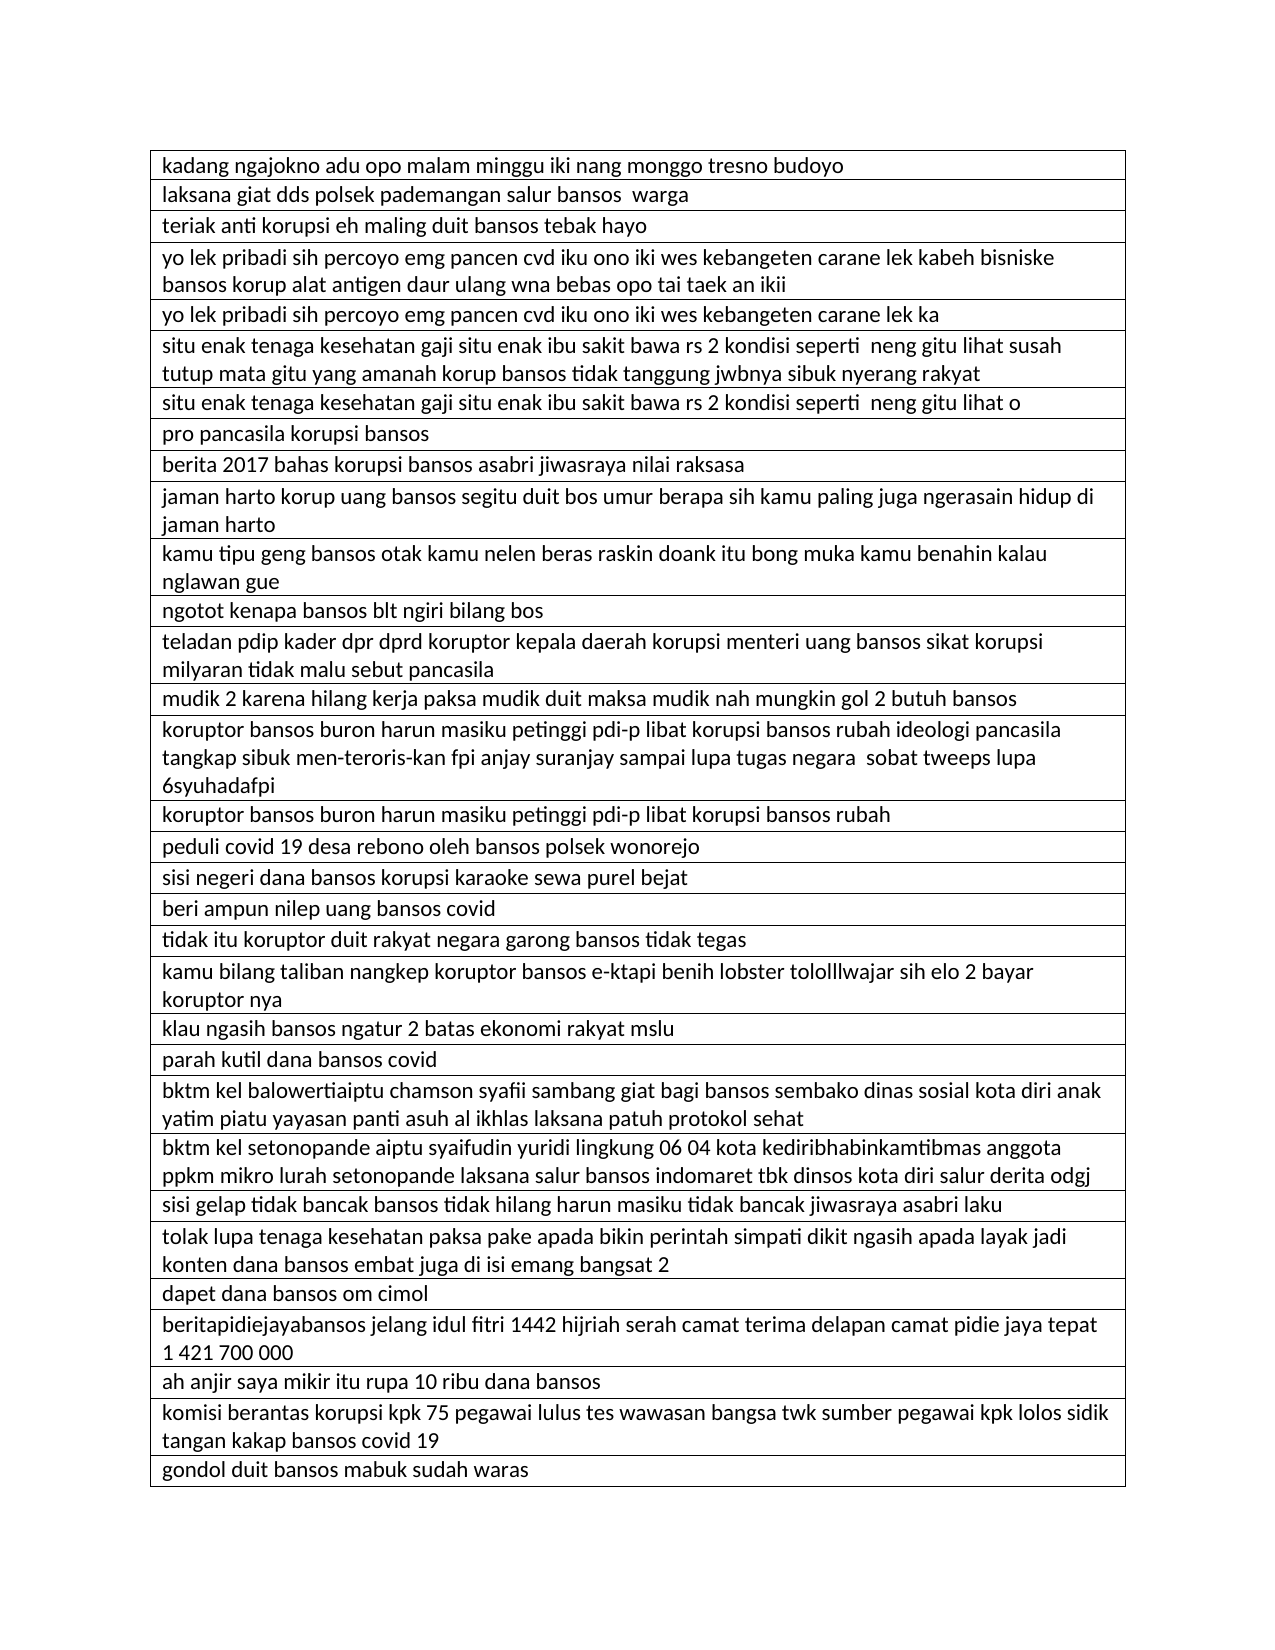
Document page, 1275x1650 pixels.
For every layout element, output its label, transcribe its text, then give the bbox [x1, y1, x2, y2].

table_cell dapet dana bansos om cimol [151, 1279, 1125, 1309]
table_cell beri ampun nilep uang bansos covid [151, 894, 1125, 924]
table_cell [151, 151, 1125, 179]
table_cell berita 2017 bahas korupsi bansos asabri jiwasraya nilai raksasa [151, 451, 1125, 481]
table_cell tolak lupa tenaga kesehatan paksa pake apada bikin perintah simpati dikit ngasih apada layak jadi konten dana bansos embat juga di isi emang bangsat 2 [151, 1222, 1125, 1278]
table_cell situ enak tenaga kesehatan gaji situ enak ibu sakit bawa rs 2 kondisi seperti neng gitu lihat o [151, 388, 1125, 418]
table_cell jaman harto korup uang bansos segitu duit bos umur berapa sih kamu paling juga ngerasain hidup di jaman harto [151, 482, 1125, 538]
table_cell bktm kel setonopande aiptu syaifudin yuridi lingkung 06 04 kota kediribhabinkamtibmas anggota ppkm mikro lurah setonopande laksana salur bansos indomaret tbk dinsos kota diri salur derita odgj [151, 1134, 1125, 1189]
table_cell yo lek pribadi sih percoyo emg pancen cvd iku ono iki wes kebangeten carane lek ka [151, 300, 1125, 330]
table_cell bktm kel balowertiaiptu chamson syafii sambang giat bagi bansos sembako dinas sosial kota diri anak yatim piatu yayasan panti asuh al ikhlas laksana patuh protokol sehat [151, 1076, 1125, 1132]
table_cell sisi negeri dana bansos korupsi karaoke sewa purel bejat [151, 863, 1125, 893]
table_cell teladan pdip kader dpr dprd koruptor kepala daerah korupsi menteri uang bansos sikat korupsi milyaran tidak malu sebut pancasila [151, 627, 1125, 683]
table_cell sisi gelap tidak bancak bansos tidak hilang harun masiku tidak bancak jiwasraya asabri laku [151, 1191, 1125, 1221]
table_cell tidak itu koruptor duit rakyat negara garong bansos tidak tegas [151, 926, 1125, 956]
table_cell koruptor bansos buron harun masiku petinggi pdi-p libat korupsi bansos rubah ideologi pancasila tangkap sibuk men-teroris-kan fpi anjay suranjay sampai lupa tugas negara sobat tweeps lupa 6syuhadafpi [151, 716, 1125, 799]
table_cell pro pancasila korupsi bansos [151, 419, 1125, 449]
table_cell klau ngasih bansos ngatur 2 batas ekonomi rakyat mslu [151, 1014, 1125, 1044]
table_cell laksana giat dds polsek pademangan salur bansos warga [151, 180, 1125, 210]
table_cell koruptor bansos buron harun masiku petinggi pdi-p libat korupsi bansos rubah [151, 801, 1125, 831]
table_cell yo lek pribadi sih percoyo emg pancen cvd iku ono iki wes kebangeten carane lek kabeh bisniske bansos korup alat antigen daur ulang wna bebas opo tai taek an ikii [151, 243, 1125, 299]
table_cell beritapidiejayabansos jelang idul fitri 1442 hijriah serah camat terima delapan camat pidie jaya tepat 1 421 700 000 [151, 1310, 1125, 1366]
table_cell mudik 2 karena hilang kerja paksa mudik duit maksa mudik nah mungkin gol 2 butuh bansos [151, 684, 1125, 714]
table_cell kamu tipu geng bansos otak kamu nelen beras raskin doank itu bong muka kamu benahin kalau nglawan gue [151, 539, 1125, 595]
table_cell teriak anti korupsi eh maling duit bansos tebak hayo [151, 211, 1125, 242]
table_cell kamu bilang taliban nangkep koruptor bansos e-ktapi benih lobster tololllwajar sih elo 2 bayar koruptor nya [151, 957, 1125, 1013]
table_cell parah kutil dana bansos covid [151, 1045, 1125, 1075]
table_cell ah anjir saya mikir itu rupa 10 ribu dana bansos [151, 1367, 1125, 1397]
table_cell situ enak tenaga kesehatan gaji situ enak ibu sakit bawa rs 2 kondisi seperti neng gitu lihat susah tutup mata gitu yang amanah korup bansos tidak tanggung jwbnya sibuk nyerang rakyat [151, 331, 1125, 387]
table_cell ngotot kenapa bansos blt ngiri bilang bos [151, 596, 1125, 626]
table_cell komisi berantas korupsi kpk 75 pegawai lulus tes wawasan bangsa twk sumber pegawai kpk lolos sidik tangan kakap bansos covid 19 [151, 1399, 1125, 1454]
table_cell gondol duit bansos mabuk sudah waras [151, 1456, 1125, 1486]
table_cell peduli covid 19 desa rebono oleh bansos polsek wonorejo [151, 832, 1125, 862]
